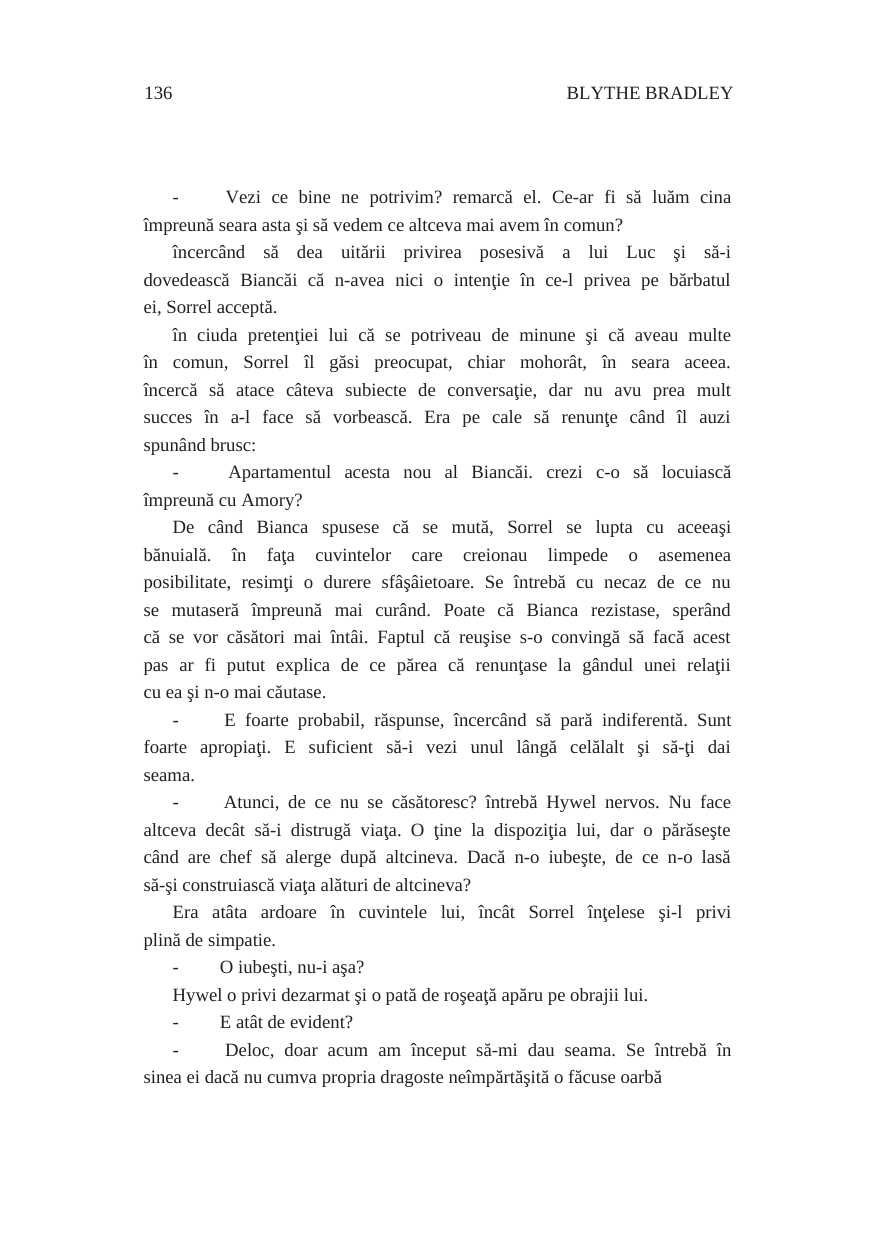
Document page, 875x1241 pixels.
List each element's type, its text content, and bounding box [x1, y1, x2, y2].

list Vezi ce bine ne potrivim? remarcă el. Ce-ar fi să luăm cina împreună seara asta şi să vedem ce altceva mai avem în comun? [143, 181, 732, 236]
list E foarte probabil, răspunse, încercând să pară indiferentă. Sunt foarte apropiaţi. E suficient să-i vezi unul lângă celălalt şi să-ţi dai seama. [143, 704, 732, 786]
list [143, 1034, 732, 1089]
text încercând să dea uitării privirea posesivă a lui Luc şi să-i dovedească Biancăi că n-avea nici o intenţie în ce-l privea pe bărbatul ei, Sorrel acceptă. [143, 236, 732, 319]
text în ciuda pretenţiei lui că se potriveau de minune şi că aveau multe în comun, Sorrel îl găsi preocupat, chiar mohorât, în seara aceea. încercă să atace câteva subiecte de conversaţie, dar nu avu prea mult succes în a-l face să vorbească. Era pe cale să renunţe când îl auzi spunând brusc: [143, 319, 732, 456]
list Apartamentul acesta nou al Biancăi. crezi c-o să locuiască împreună cu Amory? [143, 456, 732, 511]
text Hywel o privi dezarmat şi o pată de roşeaţă apăru pe obrajii lui. [143, 979, 734, 1006]
text Era atâta ardoare în cuvintele lui, încât Sorrel înţelese şi-l privi plină de simpatie. [143, 896, 732, 951]
list E atât de evident? [143, 1006, 734, 1034]
list Atunci, de ce nu se căsătoresc? întrebă Hywel nervos. Nu face altceva decât să-i distrugă viaţa. O ţine la dispoziţia lui, dar o părăseşte când are chef să alerge după altcineva. Dacă n-o iubeşte, de ce n-o lasă să-şi construiască viaţa alături de altcineva? [143, 786, 732, 896]
text De când Bianca spusese că se mută, Sorrel se lupta cu aceeaşi bănuială. în faţa cuvintelor care creionau limpede o asemenea posibilitate, resimţi o durere sfâşâietoare. Se întrebă cu necaz de ce nu se mutaseră împreună mai curând. Poate că Bianca rezistase, sperând că se vor căsători mai întâi. Faptul că reuşise s-o convingă să facă acest pas ar fi putut explica de ce părea că renunţase la gândul unei relaţii cu ea şi n-o mai căutase. [143, 511, 732, 704]
list O iubeşti, nu-i aşa? [143, 951, 734, 979]
